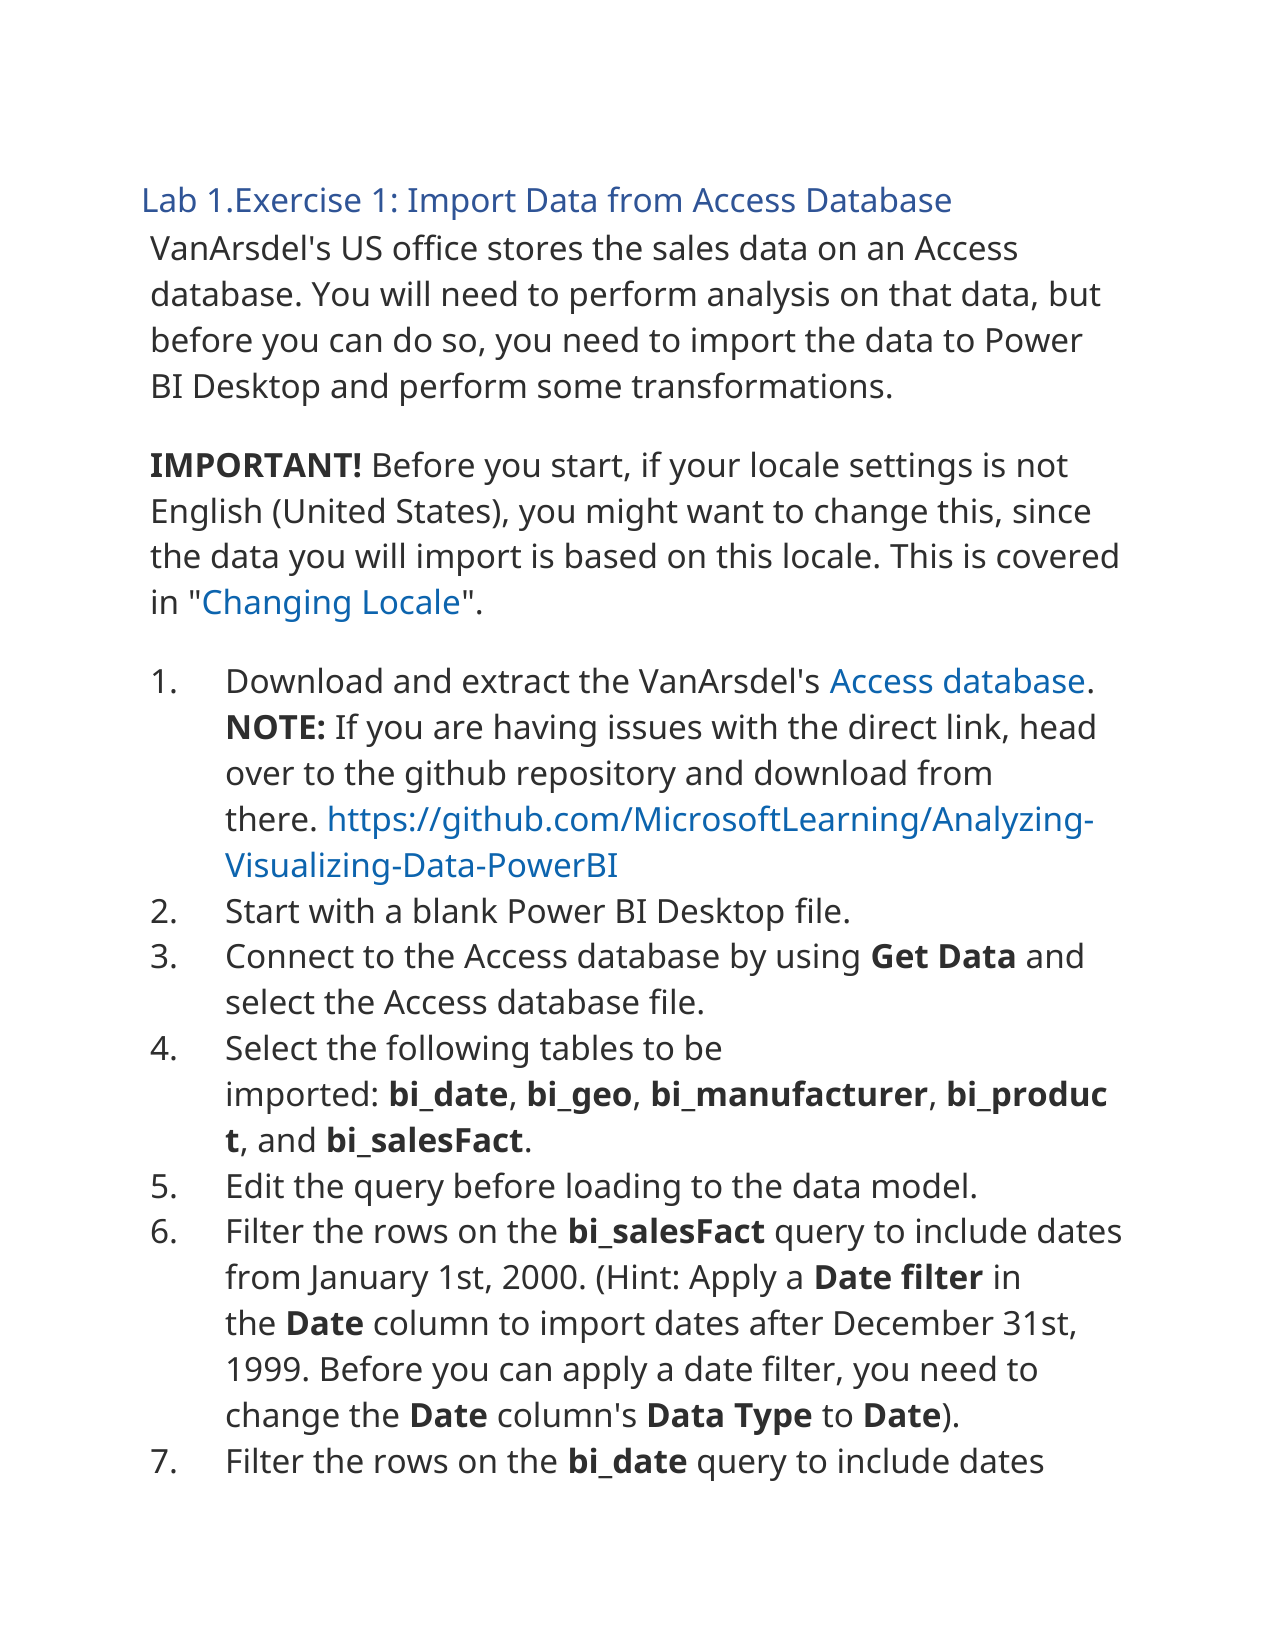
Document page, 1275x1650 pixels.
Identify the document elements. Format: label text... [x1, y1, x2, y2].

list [150, 1437, 1125, 1483]
list Connect to the Access database by using Get Data and select the Access database file. [150, 933, 1125, 1024]
text IMPORTANT! Before you start, if your locale settings is not English (United States), you might want to change this, since the data you will import is based on this locale. This is covered in "Changing Locale". [150, 441, 1125, 624]
list Download and extract the VanArsdel's Access database. NOTE: If you are having issues with the direct link, head over to the github repository and download from there. https://github.com/MicrosoftLearning/Analyzing-Visualizing-Data-PowerBI [150, 658, 1125, 887]
list Start with a blank Power BI Desktop file. [150, 887, 1125, 933]
list Edit the query before loading to the data model. [150, 1162, 1125, 1208]
text VanArsdel's US office stores the sales data on an Access database. You will need to perform analysis on that data, but before you can do so, you need to import the data to Power BI Desktop and perform some transformations. [150, 224, 1125, 408]
list Filter the rows on the bi_salesFact query to include dates from January 1st, 2000. (Hint: Apply a Date filter in the Date column to import dates after December 31st, 1999. Before you can apply a date filter, you need to change the Date column's Data Type to Date). [150, 1208, 1125, 1437]
list Select the following tables to be imported: bi_date, bi_geo, bi_manufacturer, bi_product, and bi_salesFact. [150, 1024, 1125, 1162]
table_header Lab 1.Exercise 1: Import Data from Access Database [139, 150, 1275, 224]
